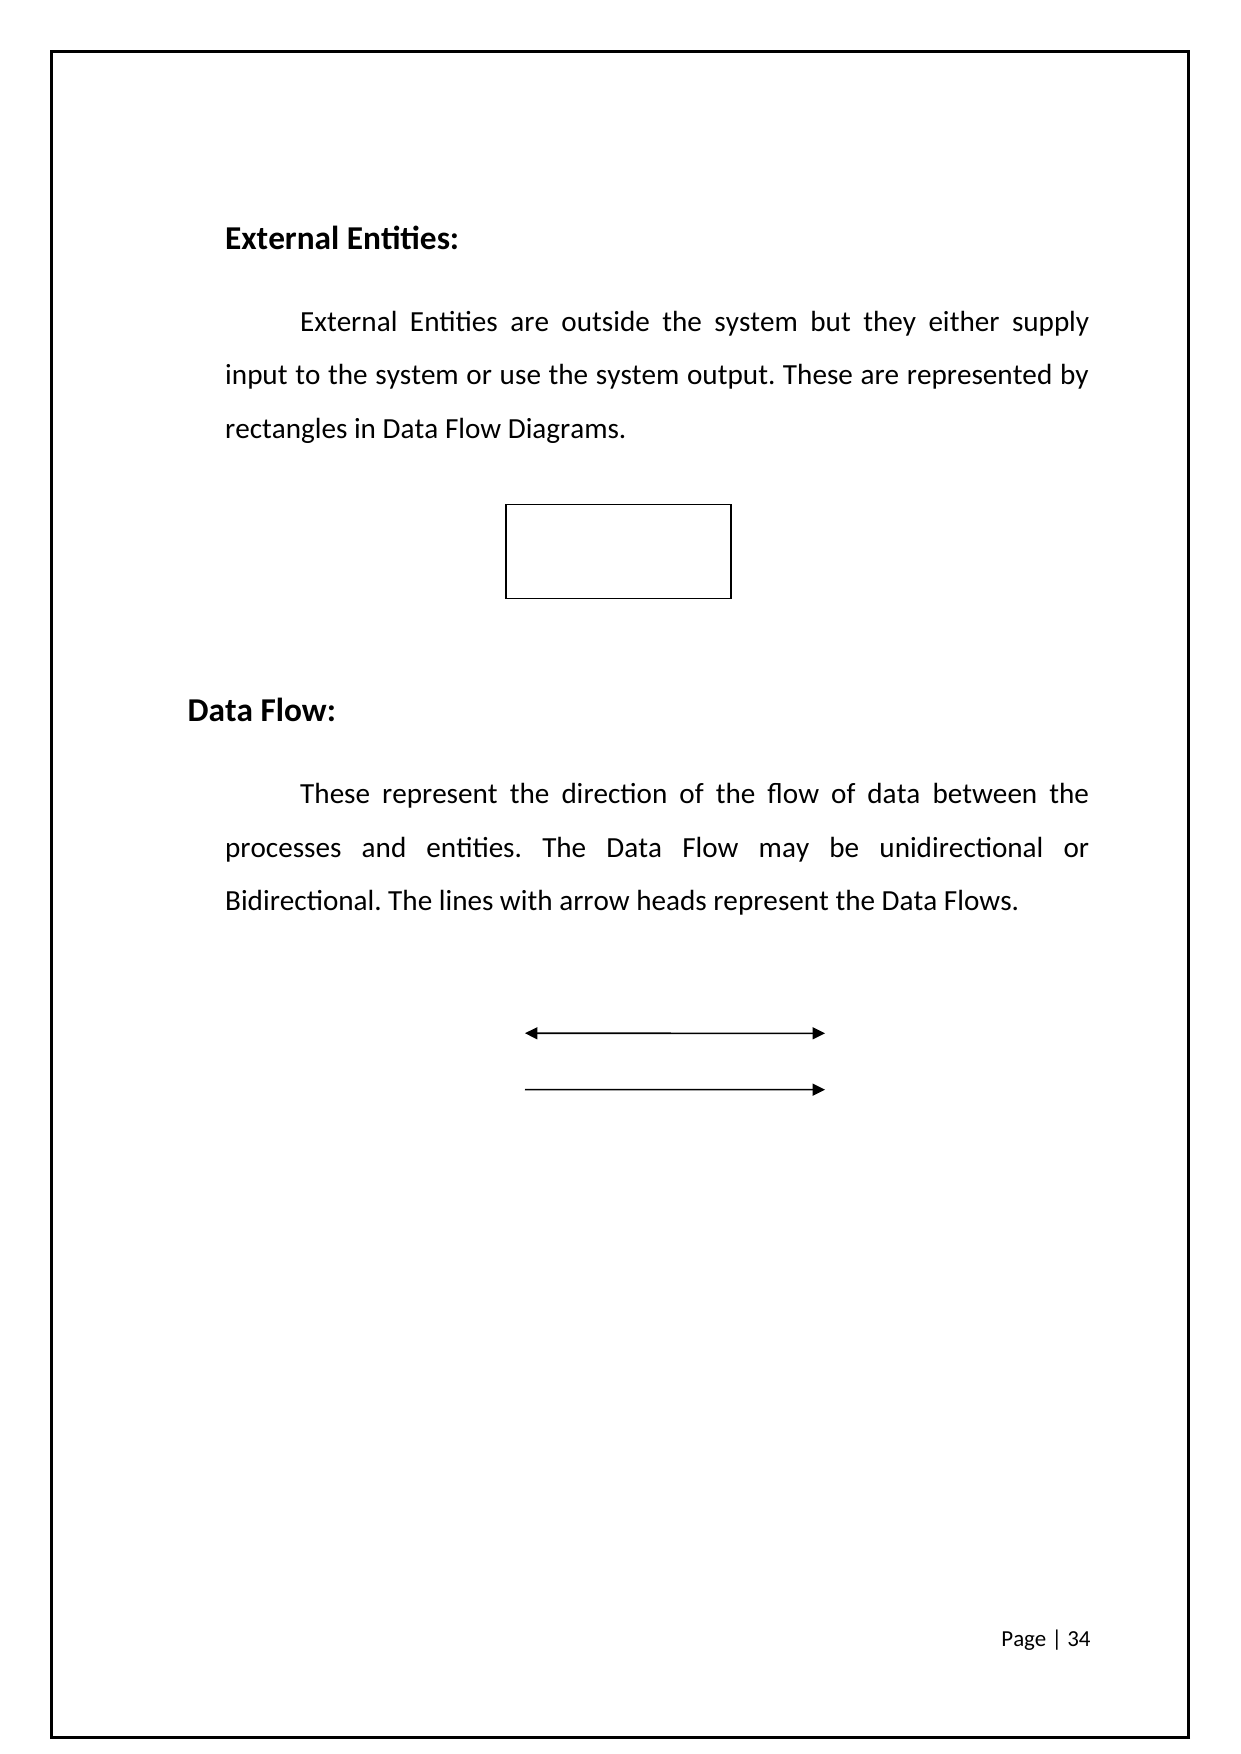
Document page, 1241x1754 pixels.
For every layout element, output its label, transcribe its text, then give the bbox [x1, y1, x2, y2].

text These represent the direction of the flow of data between the processes and entities. The Data Flow may be unidirectional or Bidirectional. The lines with arrow heads represent the Data Flows. [187, 775, 1090, 918]
text External Entities: [225, 217, 1090, 258]
text External Entities are outside the system but they either supply input to the system or use the system output. These are represented by rectangles in Data Flow Diagrams. [187, 303, 1090, 446]
text Data Flow: [187, 689, 1090, 730]
